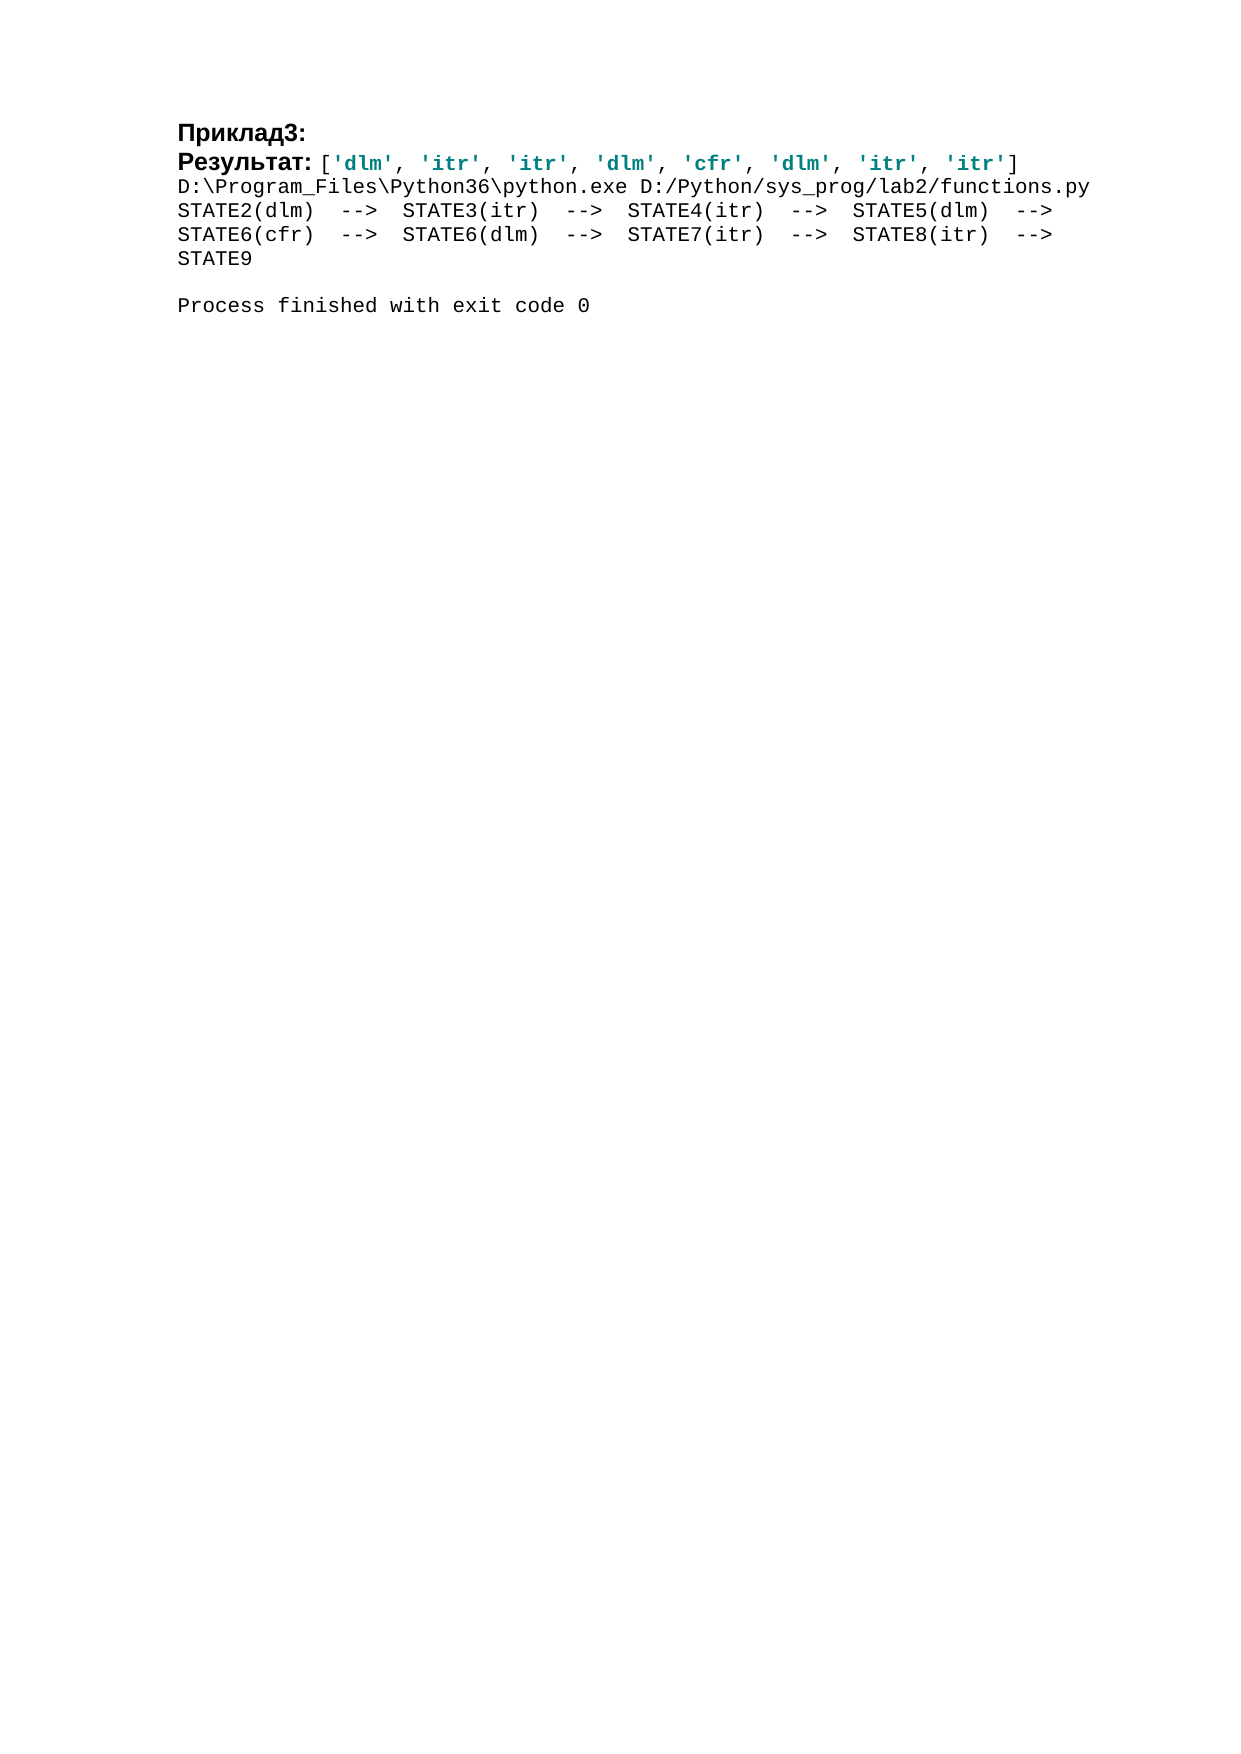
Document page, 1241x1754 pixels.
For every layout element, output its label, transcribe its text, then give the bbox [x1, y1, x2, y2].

text Приклад3: [177, 118, 1152, 147]
text Результат: ['dlm', 'itr', 'itr', 'dlm', 'cfr', 'dlm', 'itr', 'itr'] [177, 147, 1152, 177]
text STATE2(dlm) --> STATE3(itr) --> STATE4(itr) --> STATE5(dlm) --> STATE6(cfr) --> STATE6(dlm) --> STATE7(itr) --> STATE8(itr) --> STATE9 [177, 200, 1152, 271]
text D:\Program_Files\Python36\python.exe D:/Python/sys_prog/lab2/functions.py [177, 177, 1152, 200]
text Process finished with exit code 0 [177, 295, 1152, 318]
